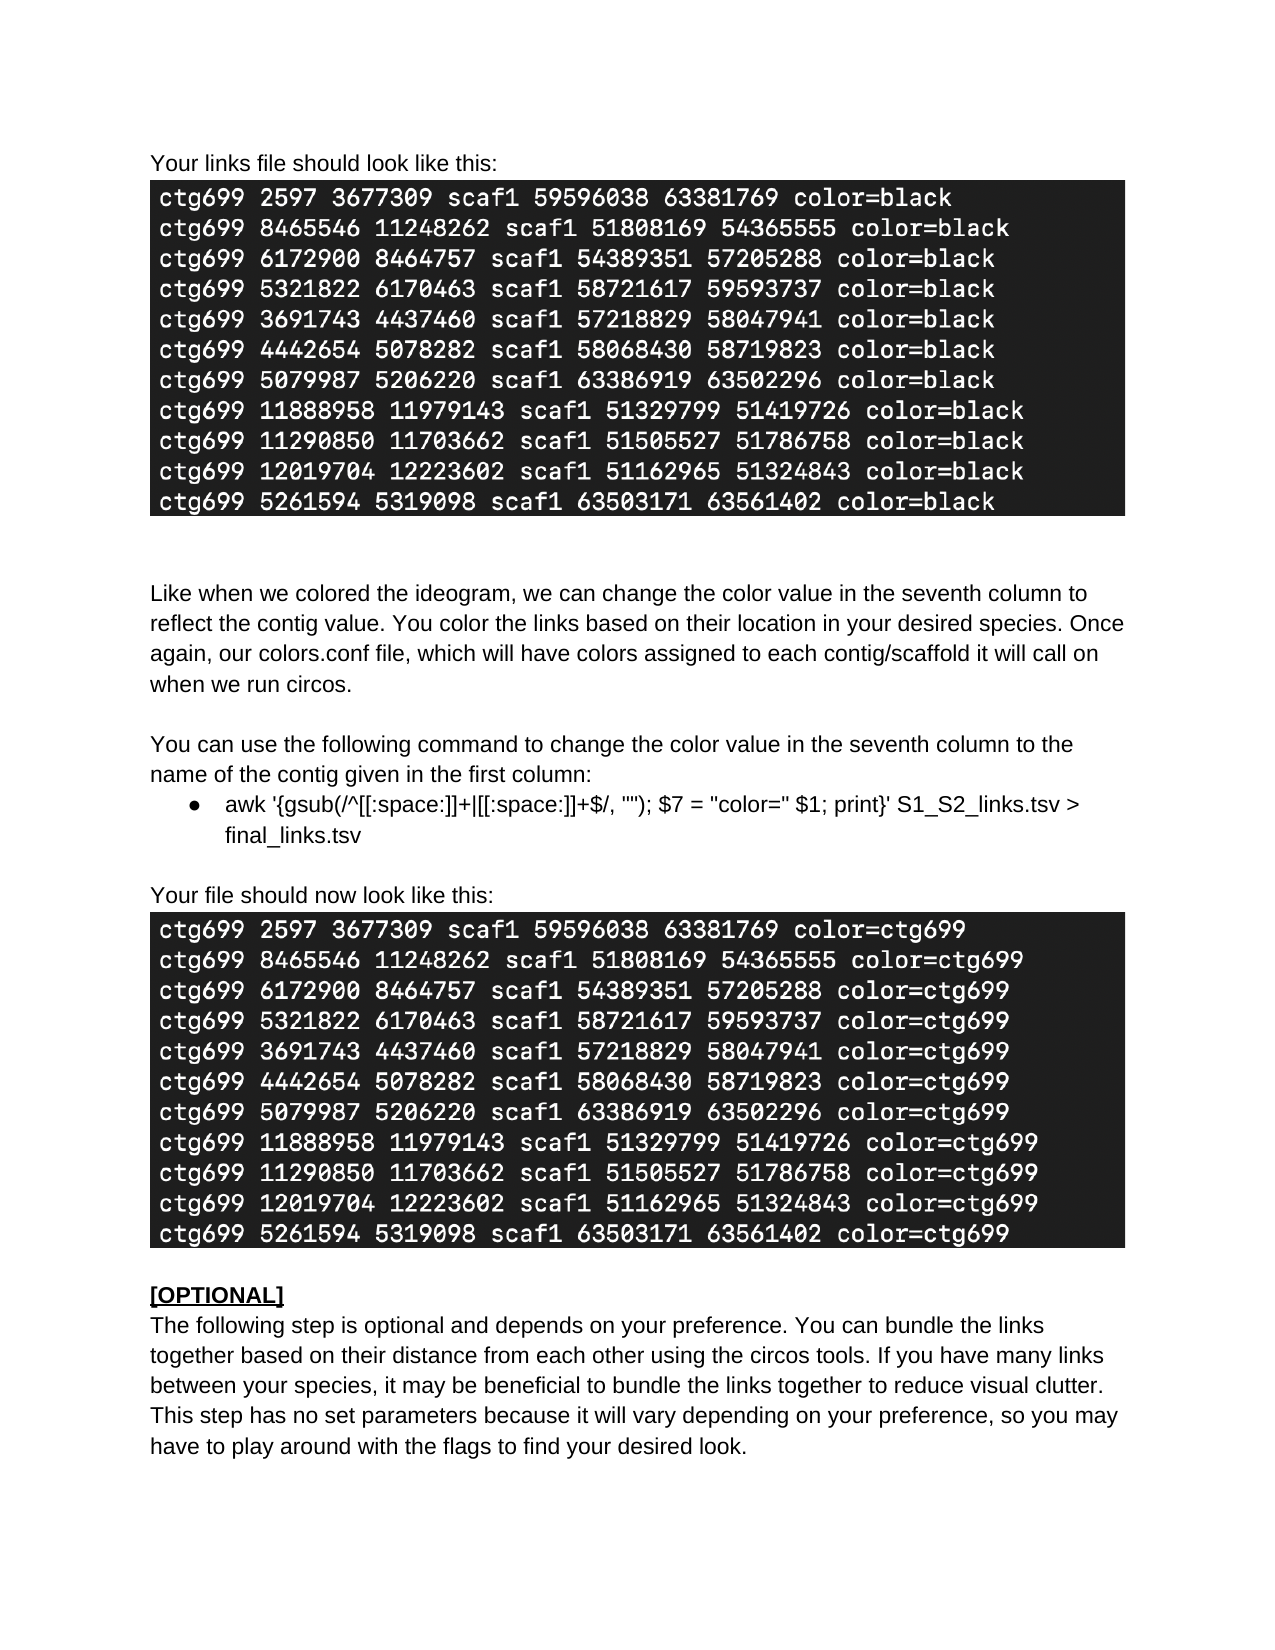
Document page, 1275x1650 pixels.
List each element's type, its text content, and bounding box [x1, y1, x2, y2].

text The following step is optional and depends on your preference. You can bundle the links together based on their distance from each other using the circos tools. If you have many links between your species, it may be beneficial to bundle the links together to reduce visual clutter. This step has no set parameters because it will vary depending on your preference, so you may have to play around with the flags to find your desired look. [150, 1312, 1125, 1459]
text You can use the following command to change the color value in the seventh column to the name of the contig given in the first column: [150, 731, 1125, 787]
text [OPTIONAL] [150, 1282, 1125, 1308]
picture [150, 912, 1125, 1248]
picture [150, 180, 1125, 516]
text Your file should now look like this: [150, 882, 1125, 908]
text Like when we colored the ideogram, we can change the color value in the seventh column to reflect the contig value. You color the links based on their location in your desired species. Once again, our colors.conf file, which will have colors assigned to each contig/scaffold it will call on when we run circos. [150, 580, 1125, 697]
text Your links file should look like this: [150, 150, 1125, 180]
list awk '{gsub(/^[[:space:]]+|[[:space:]]+$/, ""); $7 = "color=" $1; print}' S1_S2_links.tsv > final_links.tsv [187, 791, 1125, 848]
